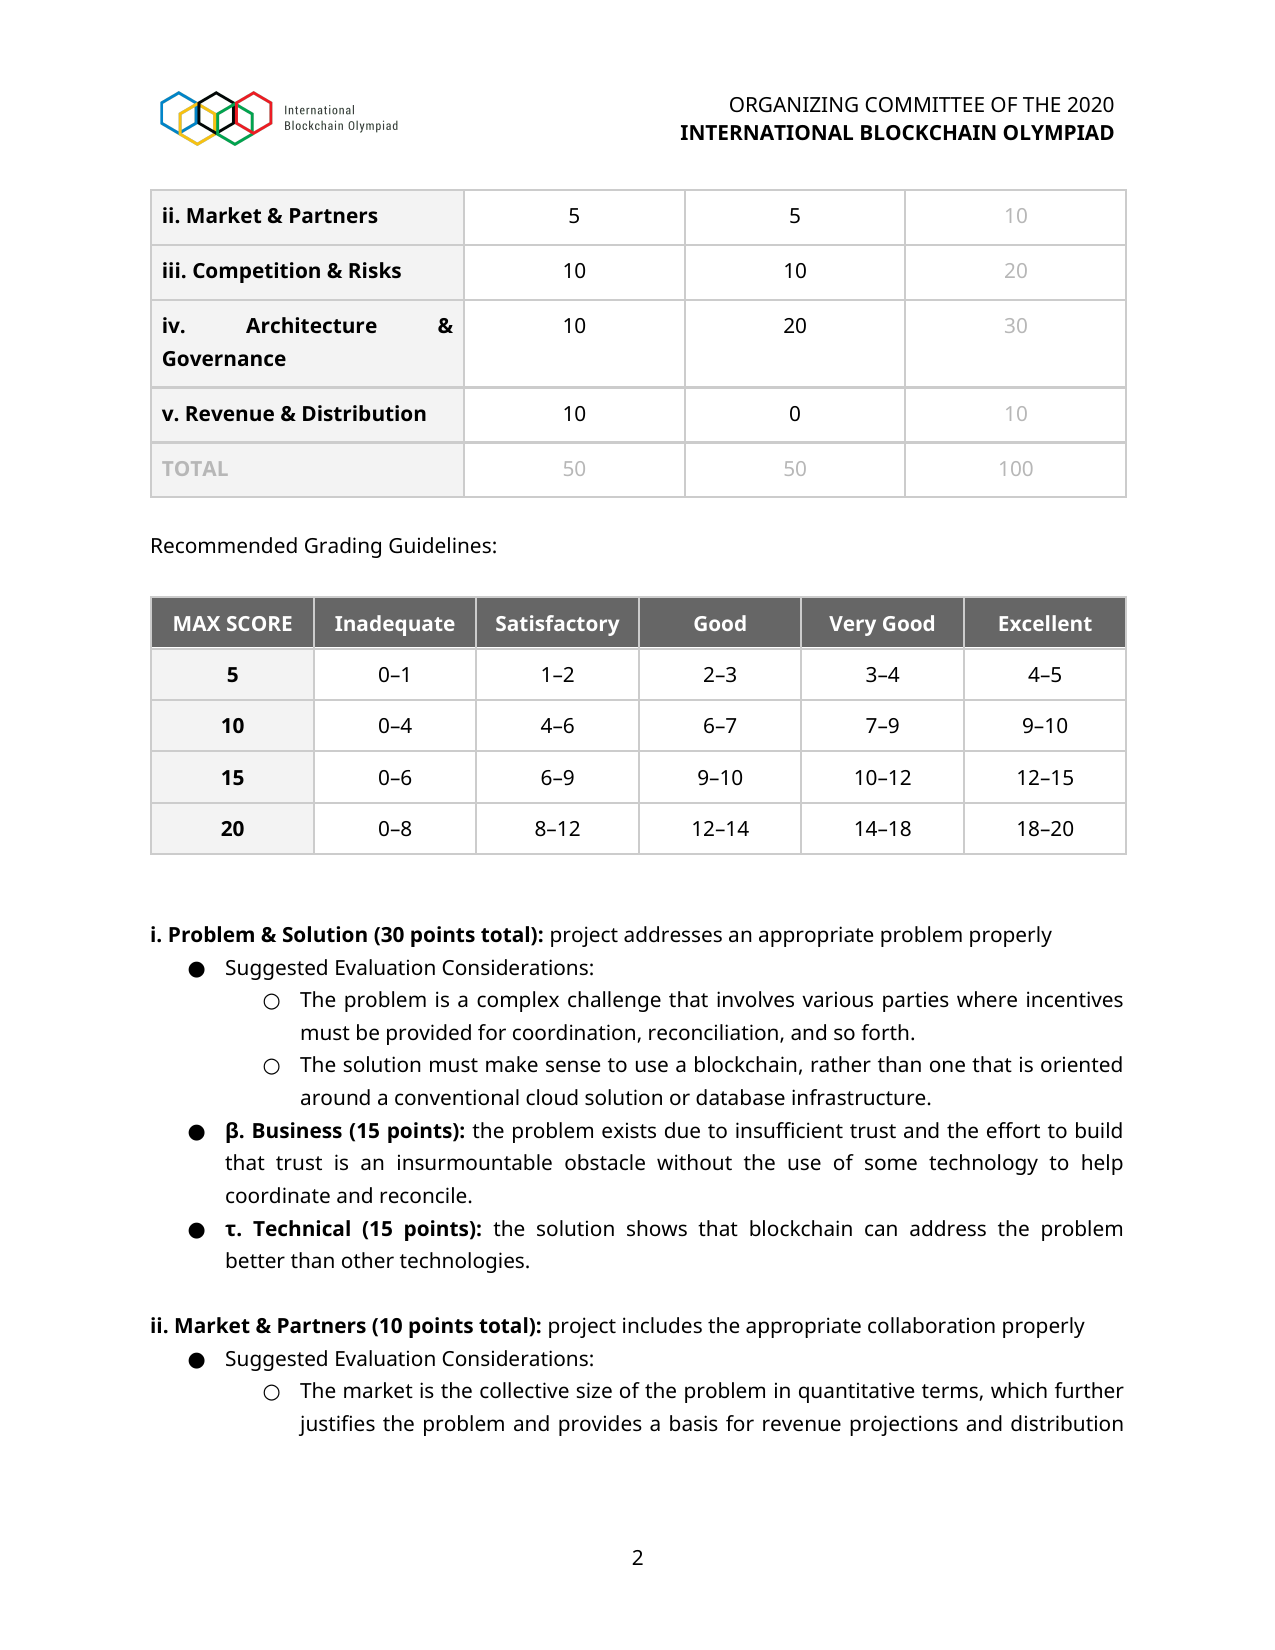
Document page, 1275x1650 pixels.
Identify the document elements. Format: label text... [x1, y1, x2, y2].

table_cell iv. Architecture & Governance [152, 301, 463, 386]
table_cell 2–3 [640, 650, 800, 699]
table_cell 50 [465, 444, 684, 496]
list The solution must make sense to use a blockchain, rather than one that is oriented around a conventional cloud solution or database infrastructure. [262, 1051, 1125, 1112]
table_header Inadequate [315, 598, 475, 647]
table_cell 50 [686, 444, 904, 496]
table_cell 9–10 [965, 701, 1125, 750]
table_cell 0 [686, 389, 904, 441]
table_cell 100 [906, 444, 1125, 496]
list β. Business (15 points): the problem exists due to insufficient trust and the effort to build that trust is an insurmountable obstacle without the use of some technology to help coordinate and reconcile. [187, 1116, 1125, 1209]
list τ. Technical (15 points): the solution shows that blockchain can address the problem better than other technologies. [187, 1214, 1125, 1275]
table_cell 10 [906, 389, 1125, 441]
table_cell 10 [686, 246, 904, 299]
table_cell v. Revenue & Distribution [152, 389, 463, 441]
table_cell 20 [686, 301, 904, 386]
table_cell 4–6 [477, 701, 638, 750]
table_cell 7–9 [802, 701, 963, 750]
text Recommended Grading Guidelines: [150, 531, 1125, 559]
table_cell 10–12 [802, 752, 963, 802]
list Suggested Evaluation Considerations: [187, 1344, 1125, 1372]
table_header Satisfactory [477, 598, 638, 647]
table_header Excellent [965, 598, 1125, 647]
table_cell 10 [465, 389, 684, 441]
table_header Very Good [802, 598, 963, 647]
picture [160, 91, 176, 101]
table_header MAX SCORE [152, 598, 313, 647]
table_cell 20 [152, 804, 313, 853]
table_cell 6–7 [640, 701, 800, 750]
table_cell 20 [906, 246, 1125, 299]
table_cell 1–2 [477, 650, 638, 699]
table_cell iii. Competition & Risks [152, 246, 463, 299]
table_cell 0–1 [315, 650, 475, 699]
list Suggested Evaluation Considerations: [187, 953, 1125, 981]
table_cell 15 [152, 752, 313, 802]
table_cell 12–14 [640, 804, 800, 853]
table_cell 12–15 [965, 752, 1125, 802]
text ii. Market & Partners (10 points total): project includes the appropriate collaboration properly [150, 1311, 1125, 1340]
table_cell TOTAL [152, 444, 463, 496]
table_cell 10 [906, 191, 1125, 244]
table_cell 0–6 [315, 752, 475, 802]
table_cell 18–20 [965, 804, 1125, 853]
table_cell 9–10 [640, 752, 800, 802]
table_cell 10 [465, 246, 684, 299]
table_cell 5 [686, 191, 904, 244]
table_cell 4–5 [965, 650, 1125, 699]
table_cell 8–12 [477, 804, 638, 853]
picture [160, 91, 399, 146]
list The problem is a complex challenge that involves various parties where incentives must be provided for coordination, reconciliation, and so forth. [262, 985, 1125, 1046]
table_cell 6–9 [477, 752, 638, 802]
table_cell 30 [906, 301, 1125, 386]
table_cell 0–8 [315, 804, 475, 853]
table_cell 0–4 [315, 701, 475, 750]
table_cell ii. Market & Partners [152, 191, 463, 244]
table_cell 5 [152, 650, 313, 699]
table_cell 5 [465, 191, 684, 244]
text i. Problem & Solution (30 points total): project addresses an appropriate problem properly [150, 920, 1125, 949]
table_cell 10 [465, 301, 684, 386]
table_cell 10 [152, 701, 313, 750]
table_cell 3–4 [802, 650, 963, 699]
table_cell 14–18 [802, 804, 963, 853]
table_header Good [640, 598, 800, 647]
